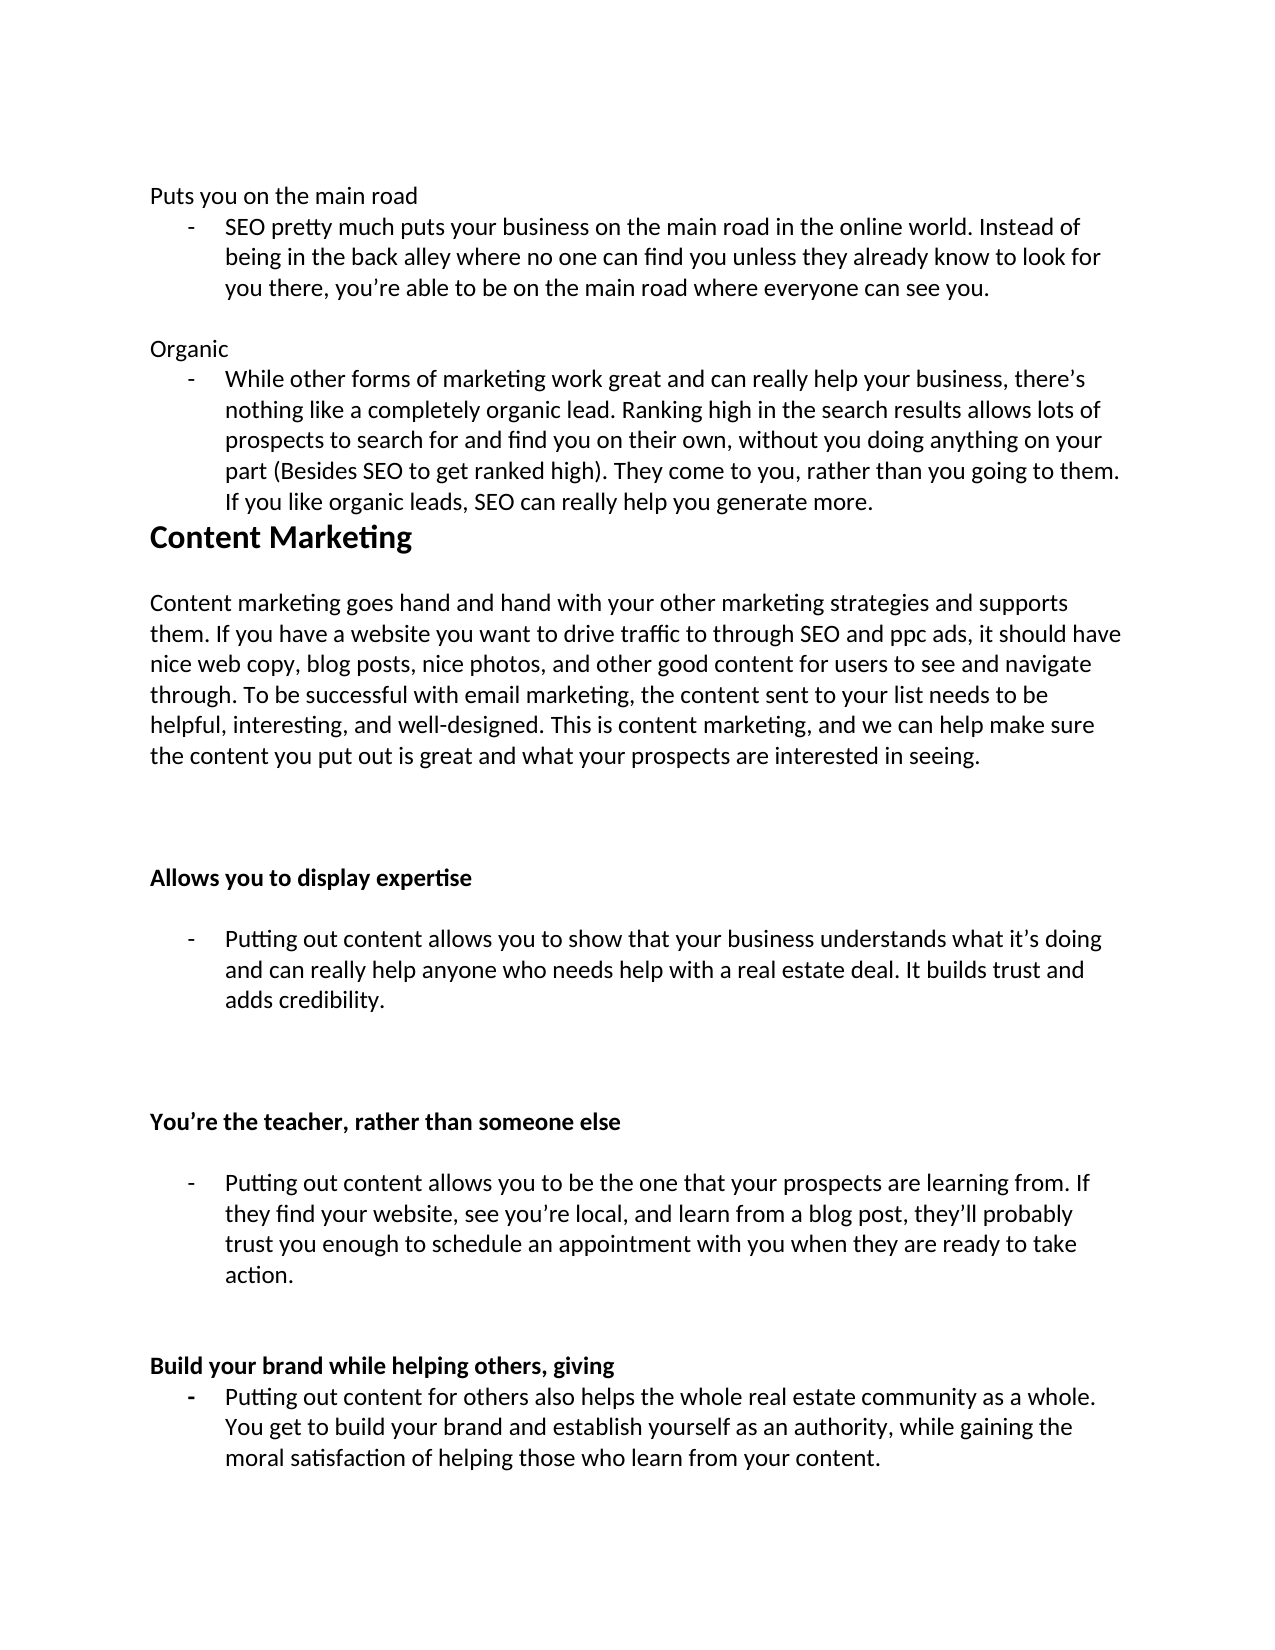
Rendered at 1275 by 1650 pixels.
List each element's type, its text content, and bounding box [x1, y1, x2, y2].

list Putting out content allows you to be the one that your prospects are learning from. If they find your website, see you’re local, and learn from a blog post, they’ll probably trust you enough to schedule an appointment with you when they are ready to take action. [187, 1167, 1125, 1289]
text Content marketing goes hand and hand with your other marketing strategies and supports them. If you have a website you want to drive traffic to through SEO and ppc ads, it should have nice web copy, blog posts, nice photos, and other good content for users to see and navigate through. To be successful with email marketing, the content sent to your list needs to be helpful, interesting, and well-designed. This is content marketing, and we can help make sure the content you put out is great and what your prospects are interested in seeing. [150, 587, 1125, 771]
list SEO pretty much puts your business on the main road in the online world. Instead of being in the back alley where no one can find you unless they already know to look for you there, you’re able to be on the main road where everyone can see you. [187, 211, 1125, 303]
text Content Marketing [150, 516, 1125, 557]
text Organic [150, 333, 1125, 364]
text Puts you on the main road [150, 181, 1125, 211]
text Build your brand while helping others, giving [150, 1351, 1125, 1381]
text Allows you to display expertise [150, 862, 1125, 893]
list Putting out content for others also helps the whole real estate community as a whole. You get to build your brand and establish yourself as an authority, while gaining the moral satisfaction of helping those who learn from your content. [187, 1381, 1125, 1473]
list While other forms of marketing work great and can really help your business, there’s nothing like a completely organic lead. Ranking high in the search results allows lots of prospects to search for and find you on their own, without you doing anything on your part (Besides SEO to get ranked high). They come to you, rather than you going to them. If you like organic leads, SEO can really help you generate more. [187, 364, 1125, 516]
text You’re the teacher, rather than someone else [150, 1106, 1125, 1137]
list Putting out content allows you to show that your business understands what it’s doing and can really help anyone who needs help with a real estate deal. It builds trust and adds credibility. [187, 923, 1125, 1015]
